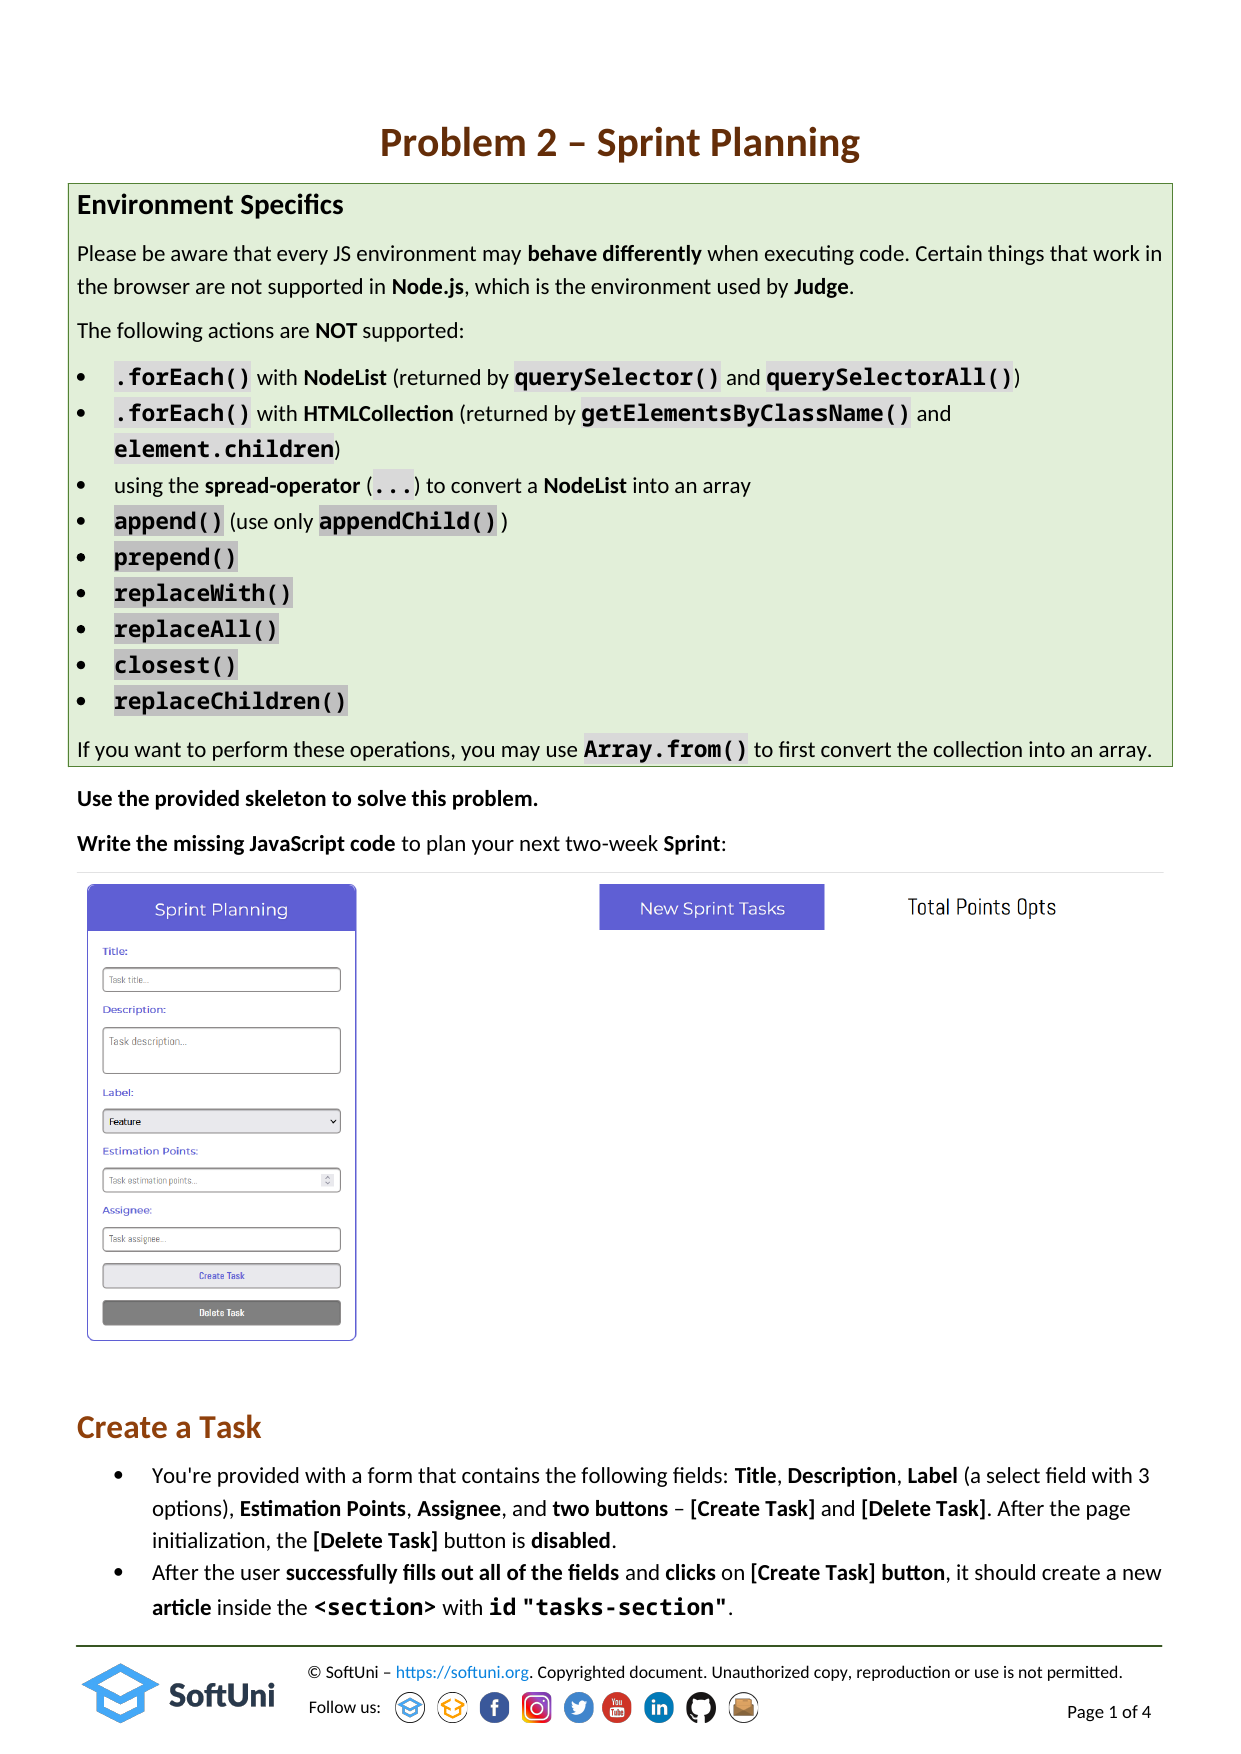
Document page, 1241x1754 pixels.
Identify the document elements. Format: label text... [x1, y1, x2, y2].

picture [76, 872, 1164, 1390]
picture [644, 1692, 653, 1701]
text If you want to perform these operations, you may use Array.from() to first convert the collection into an array. [69, 730, 1172, 766]
text Write the missing JavaScript code to plan your next two-week Sprint: [77, 829, 1163, 857]
list using the spread-operator (...) to convert a NodeList into an array [69, 466, 1172, 500]
text The following actions are NOT supported: [69, 313, 1172, 344]
picture [75, 1658, 281, 1729]
picture [479, 1692, 510, 1723]
picture [437, 1692, 468, 1723]
list After the user successfully fills out all of the fields and clicks on [Create Task] button, it should create a new article inside the <section> with id "tasks-section". [114, 1558, 1163, 1622]
list prepend() [69, 538, 1172, 572]
picture [602, 1692, 632, 1723]
picture [686, 1692, 716, 1723]
picture [658, 1705, 667, 1714]
picture [564, 1692, 594, 1723]
picture [665, 1692, 674, 1701]
subtitle Problem 2 – Sprint Planning [77, 116, 1163, 167]
text Use the provided skeleton to solve this problem. [77, 784, 1163, 813]
list replaceAll() [69, 609, 1172, 644]
list .forEach() with NodeList (returned by querySelector() and querySelectorAll()) [69, 358, 1172, 392]
picture [728, 1692, 759, 1723]
list .forEach() with HTMLCollection (returned by getElementsByClassName() and element.children) [69, 394, 1172, 464]
picture [522, 1692, 552, 1723]
list append() (use only appendChild()) [69, 502, 1172, 536]
list replaceWith() [69, 574, 1172, 608]
picture [665, 1714, 674, 1723]
list closest() [69, 646, 1172, 680]
text Create a Task [77, 1406, 1163, 1447]
picture [395, 1692, 425, 1723]
picture [644, 1714, 653, 1723]
list You're provided with a form that contains the following fields: Title, Description, Label (a select field with 3 options), Estimation Points, Assignee, and two buttons – [Create Task] and [Delete Task]. After the page initialization, the [Delete Task] button is disabled. [114, 1461, 1163, 1554]
text Environment Specifics [69, 184, 1172, 222]
list replaceChildren() [69, 681, 1172, 716]
text Please be aware that every JS environment may behave differently when executing code. Certain things that work in the browser are not supported in Node.js, which is the environment used by Judge. [69, 236, 1172, 300]
